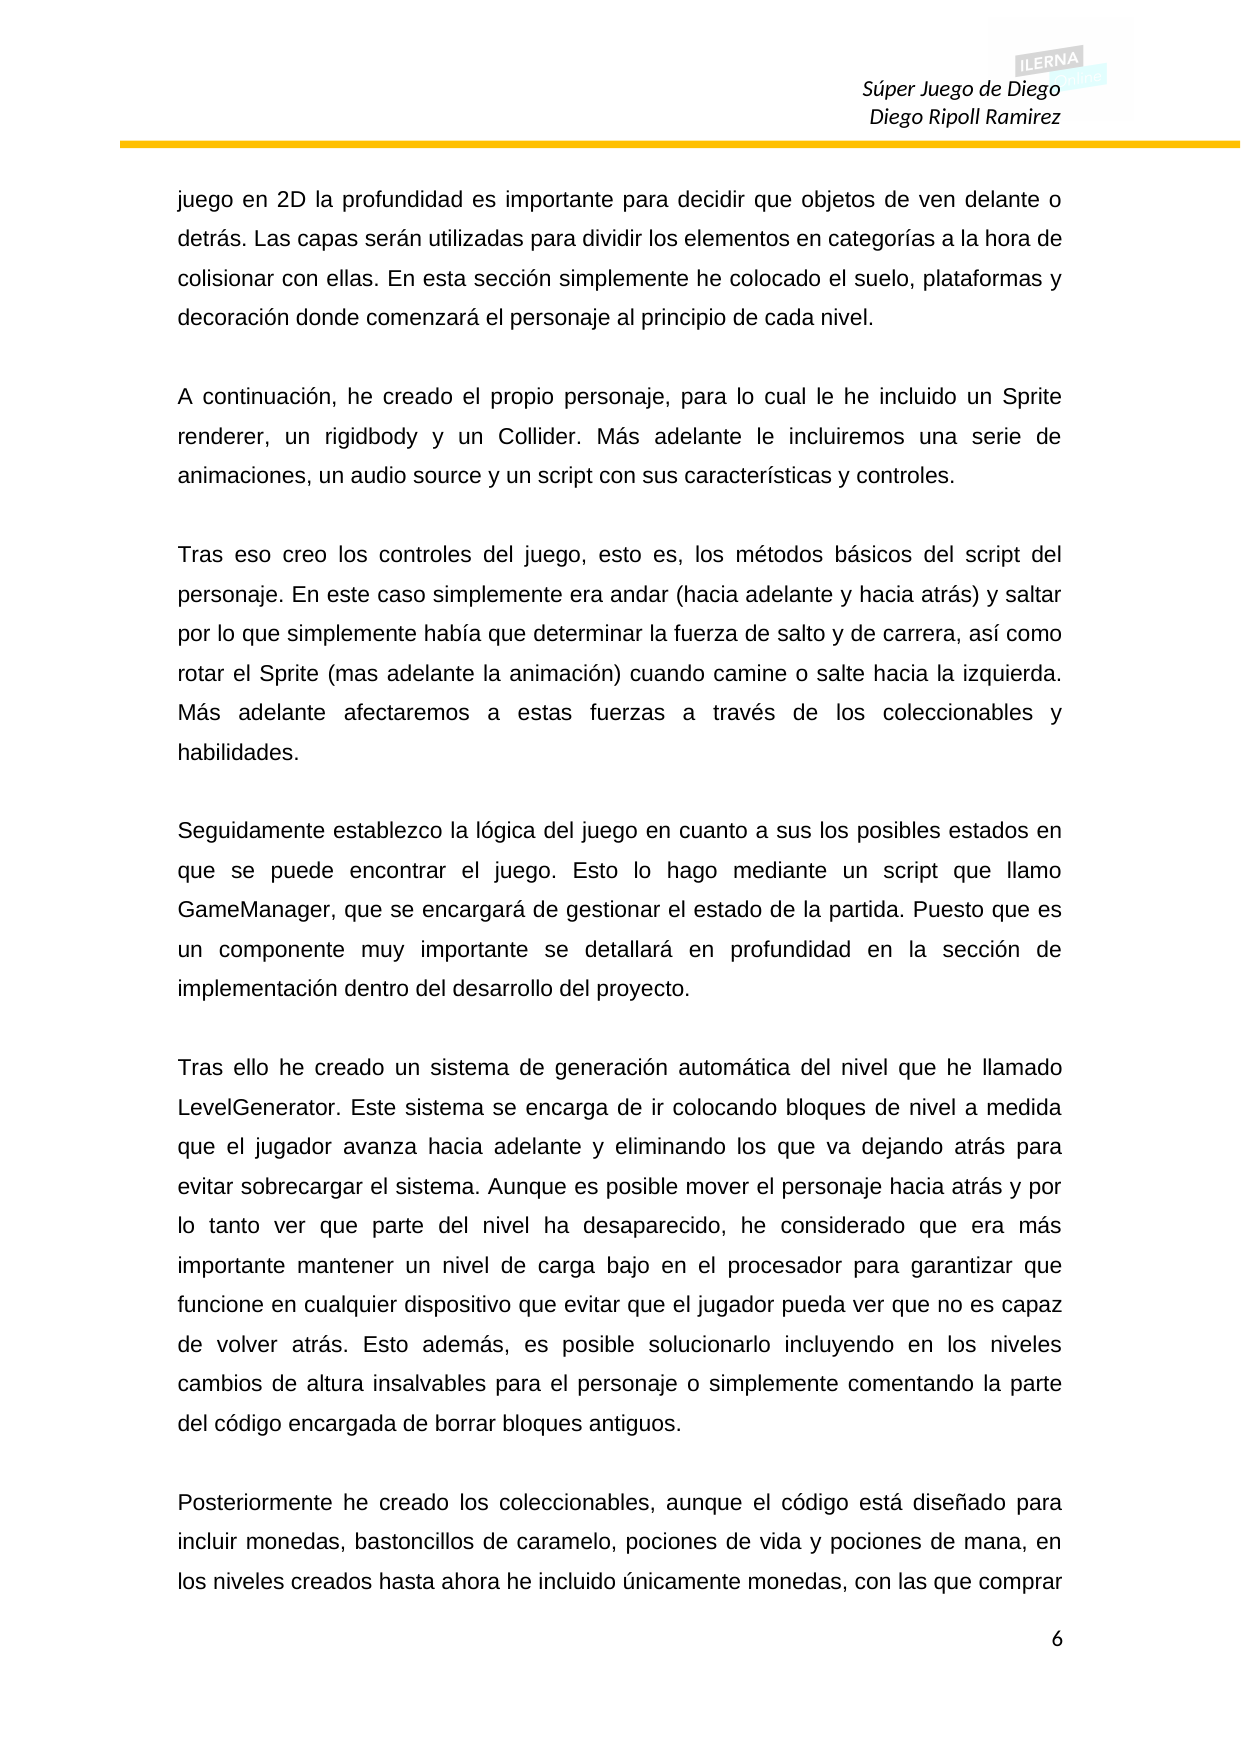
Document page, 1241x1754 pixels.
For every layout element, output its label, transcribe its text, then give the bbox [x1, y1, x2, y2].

text A continuación, he creado el propio personaje, para lo cual le he incluido un Sprite renderer, un rigidbody y un Collider. Más adelante le incluiremos una serie de animaciones, un audio source y un script con sus características y controles. [177, 383, 1063, 488]
text Tras ello he creado un sistema de generación automática del nivel que he llamado LevelGenerator. Este sistema se encarga de ir colocando bloques de nivel a medida que el jugador avanza hacia adelante y eliminando los que va dejando atrás para evitar sobrecargar el sistema. Aunque es posible mover el personaje hacia atrás y por lo tanto ver que parte del nivel ha desaparecido, he considerado que era más importante mantener un nivel de carga bajo en el procesador para garantizar que funcione en cualquier dispositivo que evitar que el jugador pueda ver que no es capaz de volver atrás. Esto además, es posible solucionarlo incluyendo en los niveles cambios de altura insalvables para el personaje o simplemente comentando la parte del código encargada de borrar bloques antiguos. [177, 1054, 1063, 1436]
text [177, 1489, 1063, 1594]
text Tras eso creo los controles del juego, esto es, los métodos básicos del script del personaje. En este caso simplemente era andar (hacia adelante y hacia atrás) y saltar por lo que simplemente había que determinar la fuerza de salto y de carrera, así como rotar el Sprite (mas adelante la animación) cuando camine o salte hacia la izquierda. Más adelante afectaremos a estas fuerzas a través de los coleccionables y habilidades. [177, 541, 1063, 765]
text Seguidamente establezco la lógica del juego en cuanto a sus los posibles estados en que se puede encontrar el juego. Esto lo hago mediante un script que llamo GameManager, que se encargará de gestionar el estado de la partida. Puesto que es un componente muy importante se detallará en profundidad en la sección de implementación dentro del desarrollo del proyecto. [177, 817, 1063, 1002]
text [177, 186, 1063, 331]
